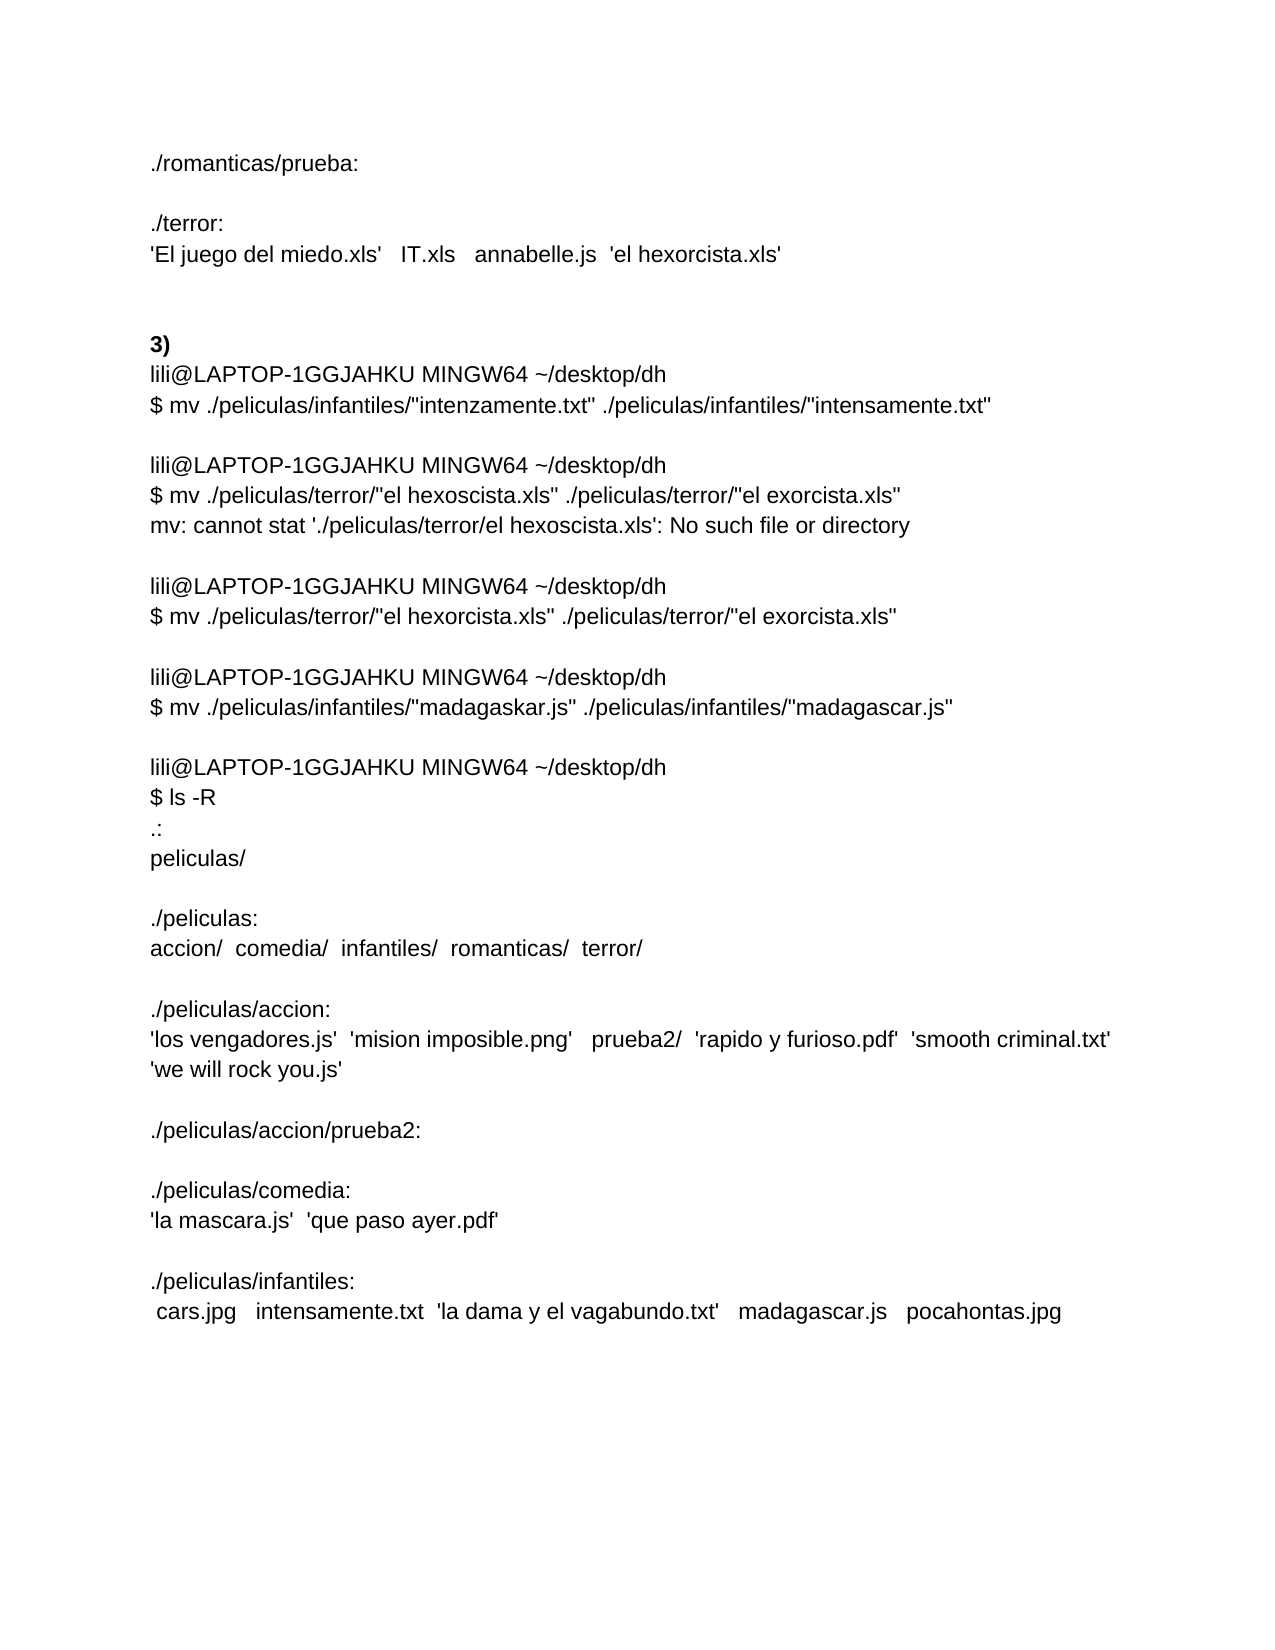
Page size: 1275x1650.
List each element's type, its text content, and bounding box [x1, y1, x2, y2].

text 3) [150, 331, 1125, 358]
text ./terror: [150, 210, 1125, 237]
text cars.jpg intensamente.txt 'la dama y el vagabundo.txt' madagascar.js pocahontas.jpg [150, 1298, 1125, 1324]
text 'El juego del miedo.xls' IT.xls annabelle.js 'el hexorcista.xls' [150, 241, 1125, 267]
text ./peliculas/accion: [150, 996, 1125, 1022]
text ./peliculas/accion/prueba2: [150, 1117, 1125, 1143]
text mv: cannot stat './peliculas/terror/el hexoscista.xls': No such file or directory [150, 512, 1125, 539]
text ./peliculas: [150, 905, 1125, 932]
text ./romanticas/prueba: [150, 150, 1125, 176]
text lili@LAPTOP-1GGJAHKU MINGW64 ~/desktop/dh [150, 663, 1125, 690]
text $ mv ./peliculas/terror/"el hexoscista.xls" ./peliculas/terror/"el exorcista.xls" [150, 482, 1125, 509]
text 'los vengadores.js' 'mision imposible.png' prueba2/ 'rapido y furioso.pdf' 'smooth criminal.txt' 'we will rock you.js' [150, 1026, 1125, 1083]
text accion/ comedia/ infantiles/ romanticas/ terror/ [150, 935, 1125, 962]
text $ mv ./peliculas/infantiles/"madagaskar.js" ./peliculas/infantiles/"madagascar.js" [150, 694, 1125, 720]
text peliculas/ [150, 845, 1125, 871]
text ./peliculas/infantiles: [150, 1268, 1125, 1294]
text lili@LAPTOP-1GGJAHKU MINGW64 ~/desktop/dh [150, 573, 1125, 599]
text 'la mascara.js' 'que paso ayer.pdf' [150, 1207, 1125, 1234]
text lili@LAPTOP-1GGJAHKU MINGW64 ~/desktop/dh [150, 361, 1125, 388]
text lili@LAPTOP-1GGJAHKU MINGW64 ~/desktop/dh [150, 754, 1125, 781]
text lili@LAPTOP-1GGJAHKU MINGW64 ~/desktop/dh [150, 452, 1125, 478]
text .: [150, 814, 1125, 841]
text $ mv ./peliculas/infantiles/"intenzamente.txt" ./peliculas/infantiles/"intensamente.txt" [150, 392, 1125, 418]
text ./peliculas/comedia: [150, 1177, 1125, 1203]
text $ ls -R [150, 784, 1125, 811]
text $ mv ./peliculas/terror/"el hexorcista.xls" ./peliculas/terror/"el exorcista.xls" [150, 603, 1125, 629]
